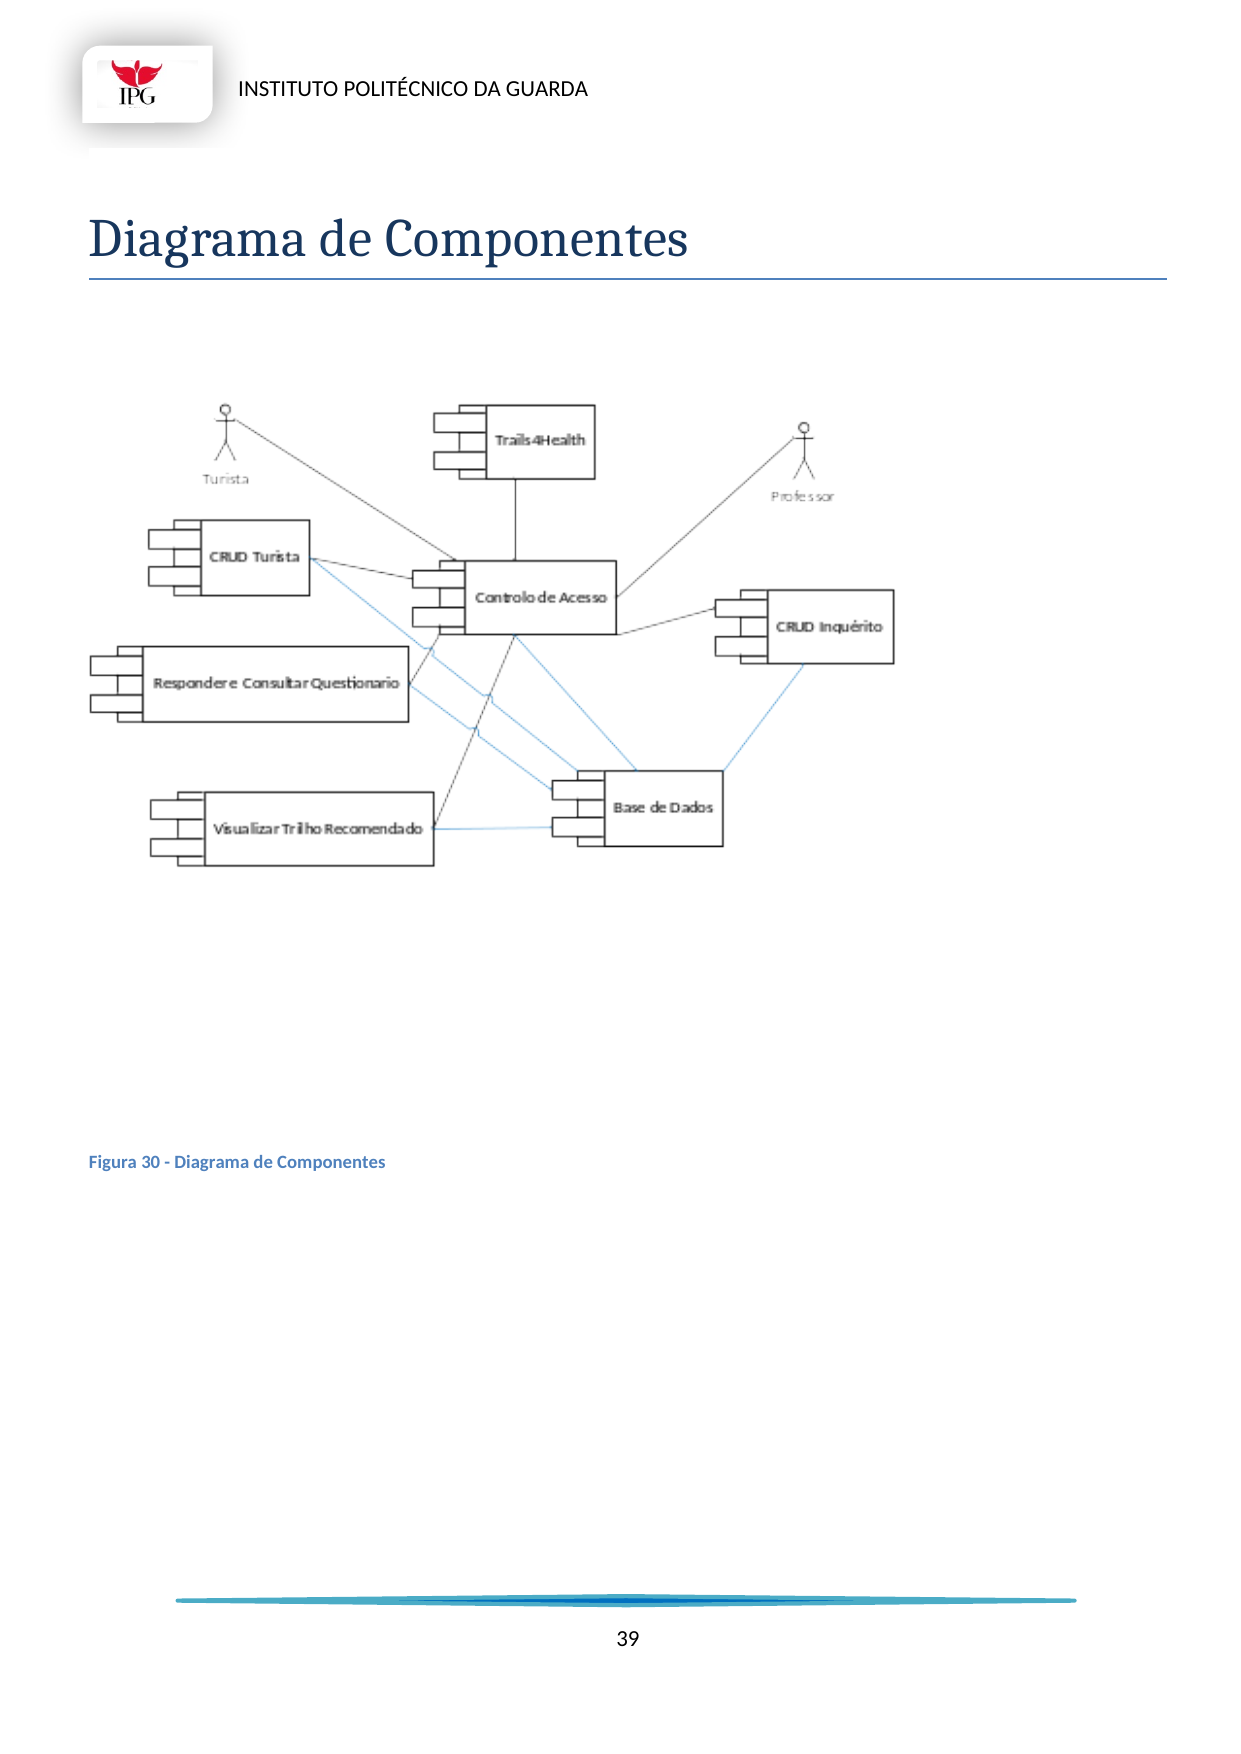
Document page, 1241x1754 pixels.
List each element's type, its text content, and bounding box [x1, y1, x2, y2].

title Diagrama de Componentes [89, 208, 1167, 278]
picture [97, 61, 198, 108]
